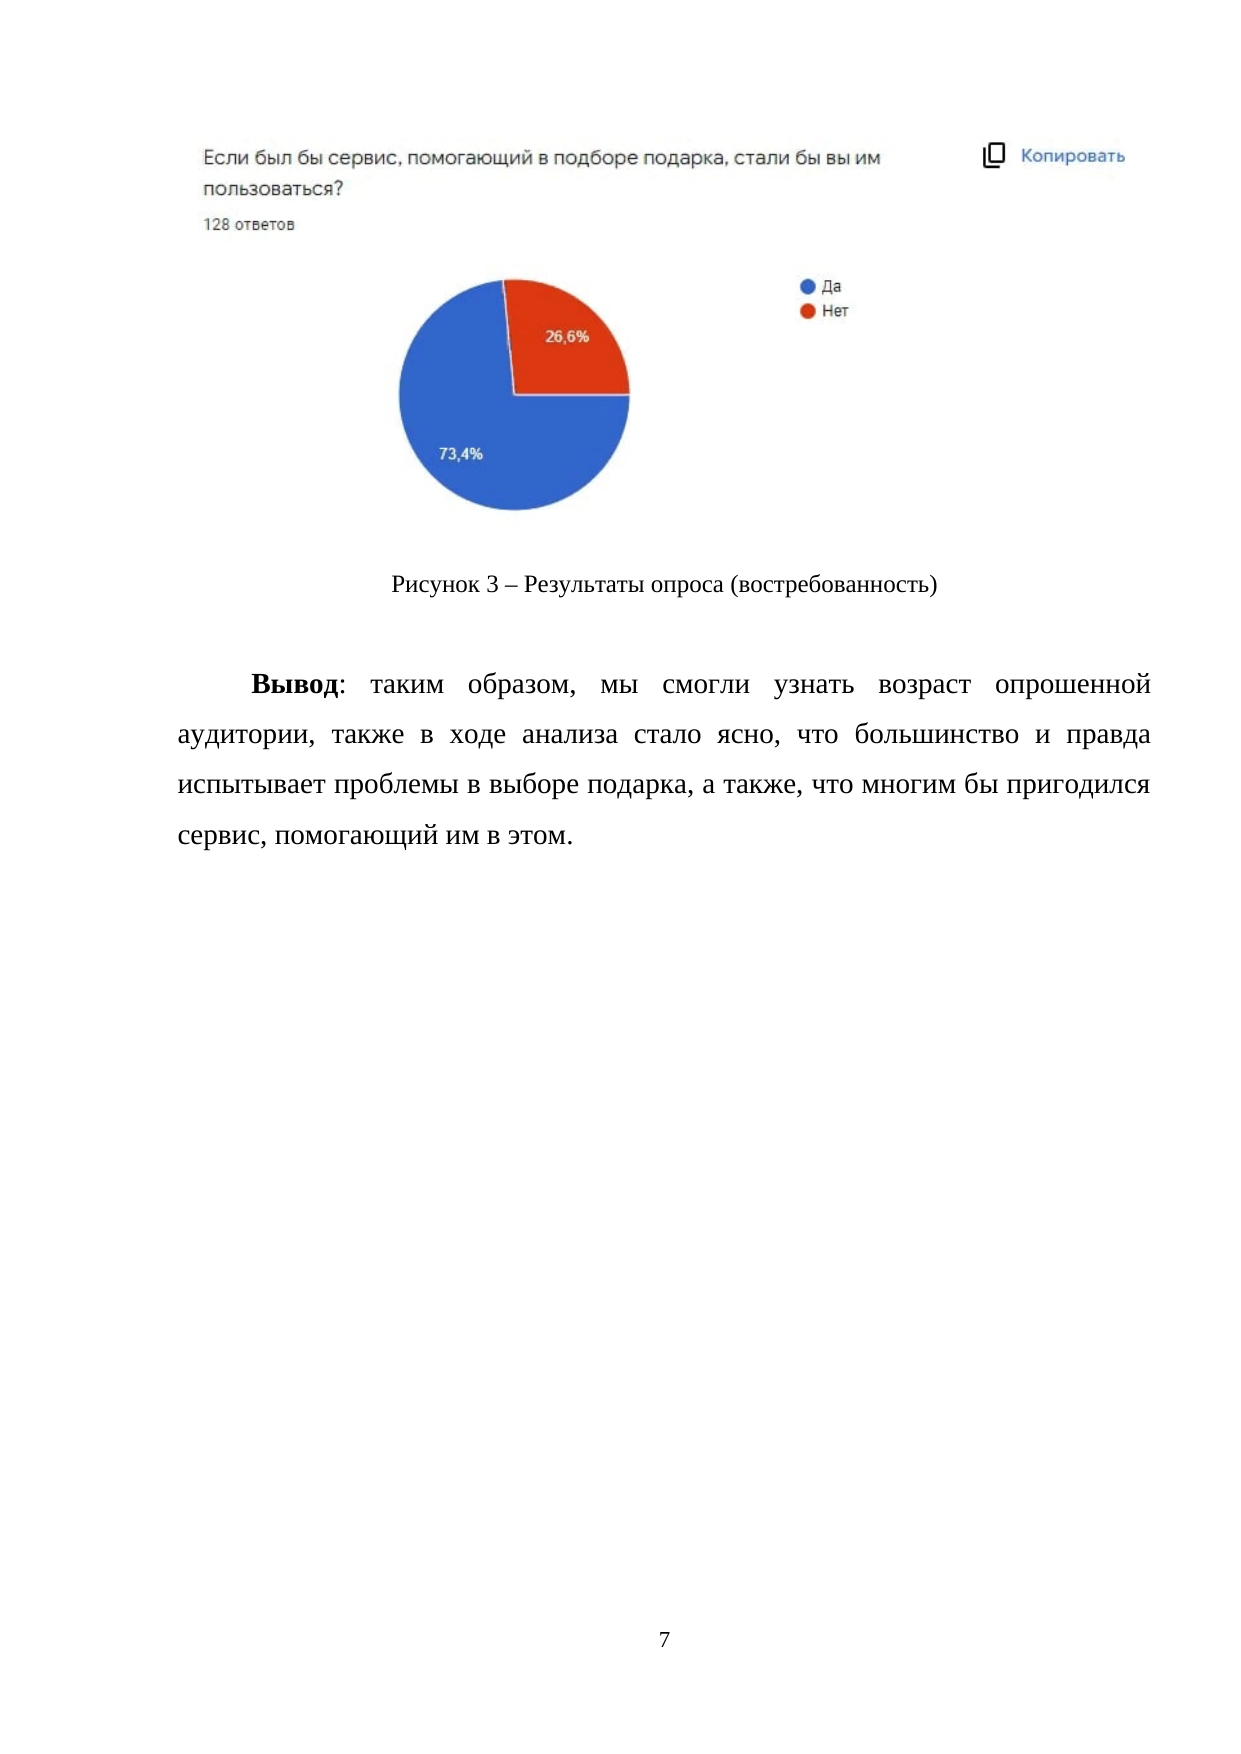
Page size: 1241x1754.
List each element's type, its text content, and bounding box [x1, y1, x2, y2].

picture [177, 118, 1152, 551]
text Вывод: таким образом, мы смогли узнать возраст опрошенной аудитории, также в ходе анализа стало ясно, что большинство и правда испытывает проблемы в выборе подарка, а также, что многим бы пригодился сервис, помогающий им в этом. [177, 666, 1152, 850]
text Рисунок 3 – Результаты опроса (востребованность) [177, 569, 1152, 598]
